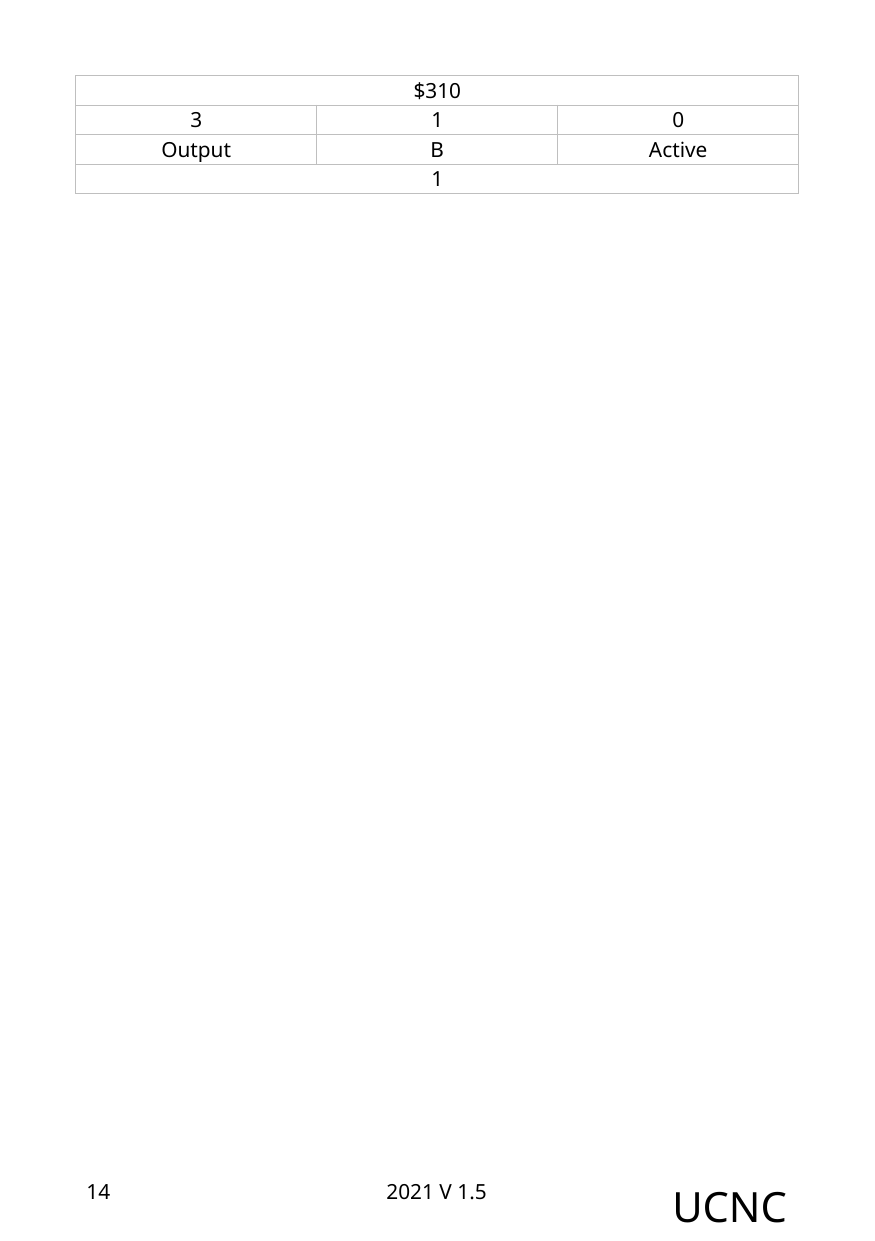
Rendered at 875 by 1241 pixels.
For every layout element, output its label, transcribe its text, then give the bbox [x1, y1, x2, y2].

table_cell 1 [317, 106, 557, 134]
table_cell 1 [76, 165, 798, 193]
table_cell 3 [76, 106, 316, 134]
table_cell Output [76, 135, 316, 163]
table_cell B [317, 135, 557, 163]
table_cell Active [558, 135, 798, 163]
table_cell 0 [558, 106, 798, 134]
table_header $310 [76, 76, 798, 104]
